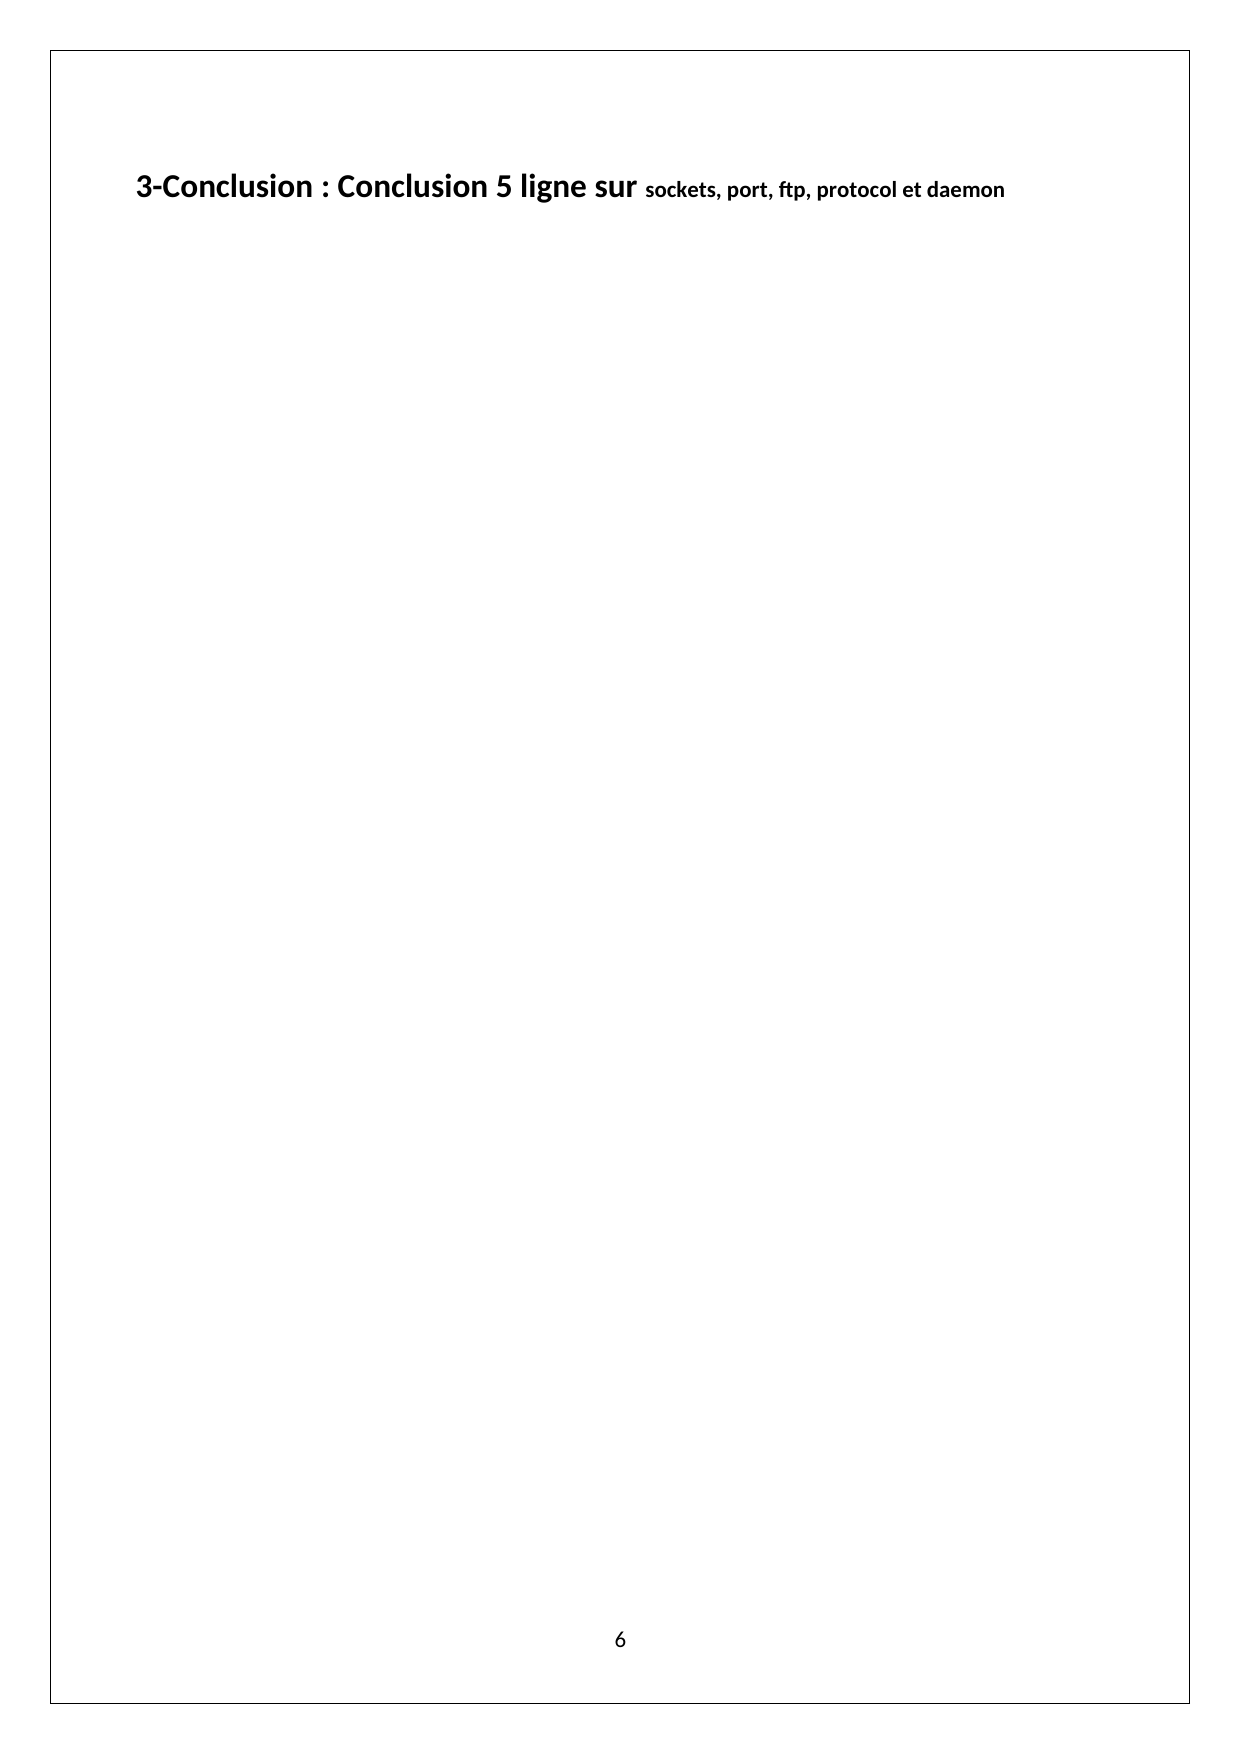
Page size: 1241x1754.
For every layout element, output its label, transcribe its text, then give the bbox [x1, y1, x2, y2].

text 3-Conclusion : Conclusion 5 ligne sur sockets, port, ftp, protocol et daemon [135, 164, 1176, 205]
